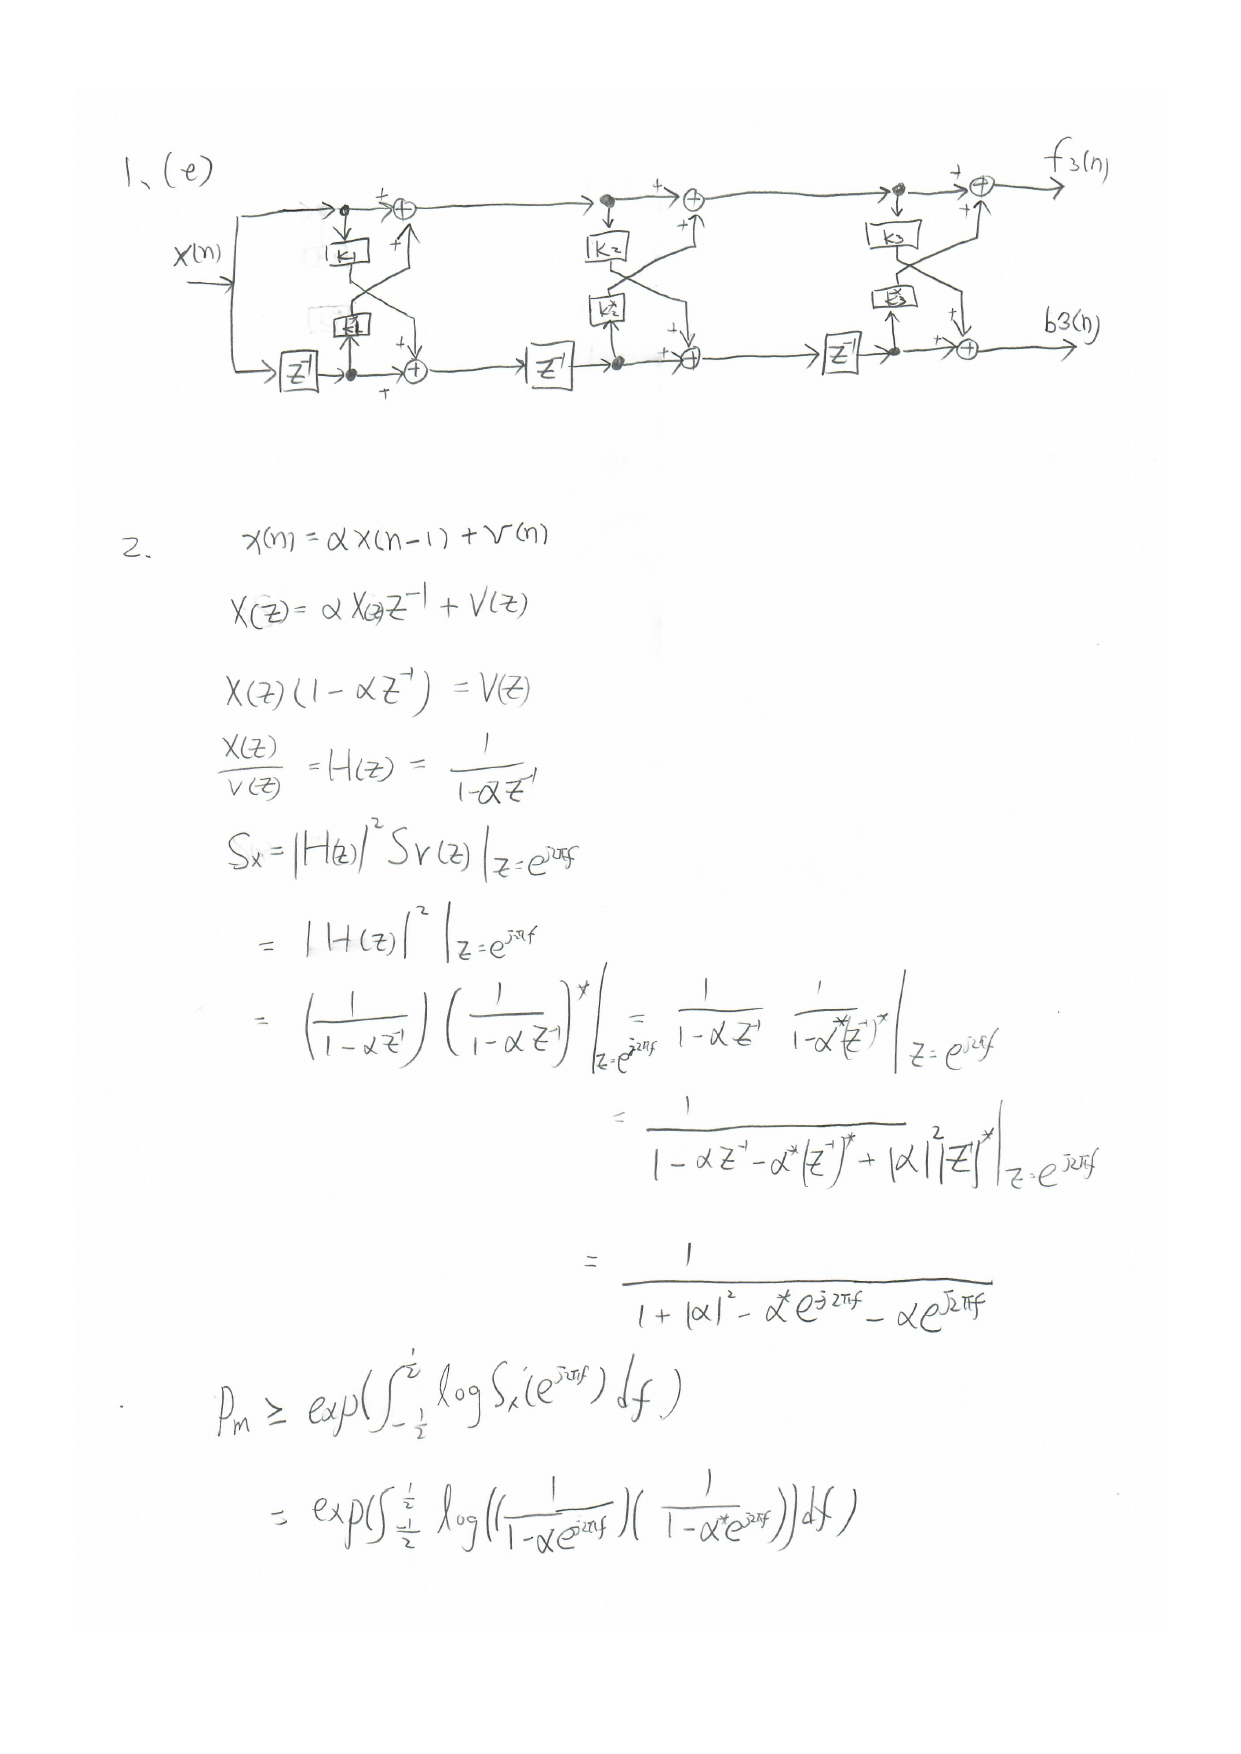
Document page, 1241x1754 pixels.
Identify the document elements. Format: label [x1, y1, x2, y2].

picture [75, 89, 1164, 1629]
